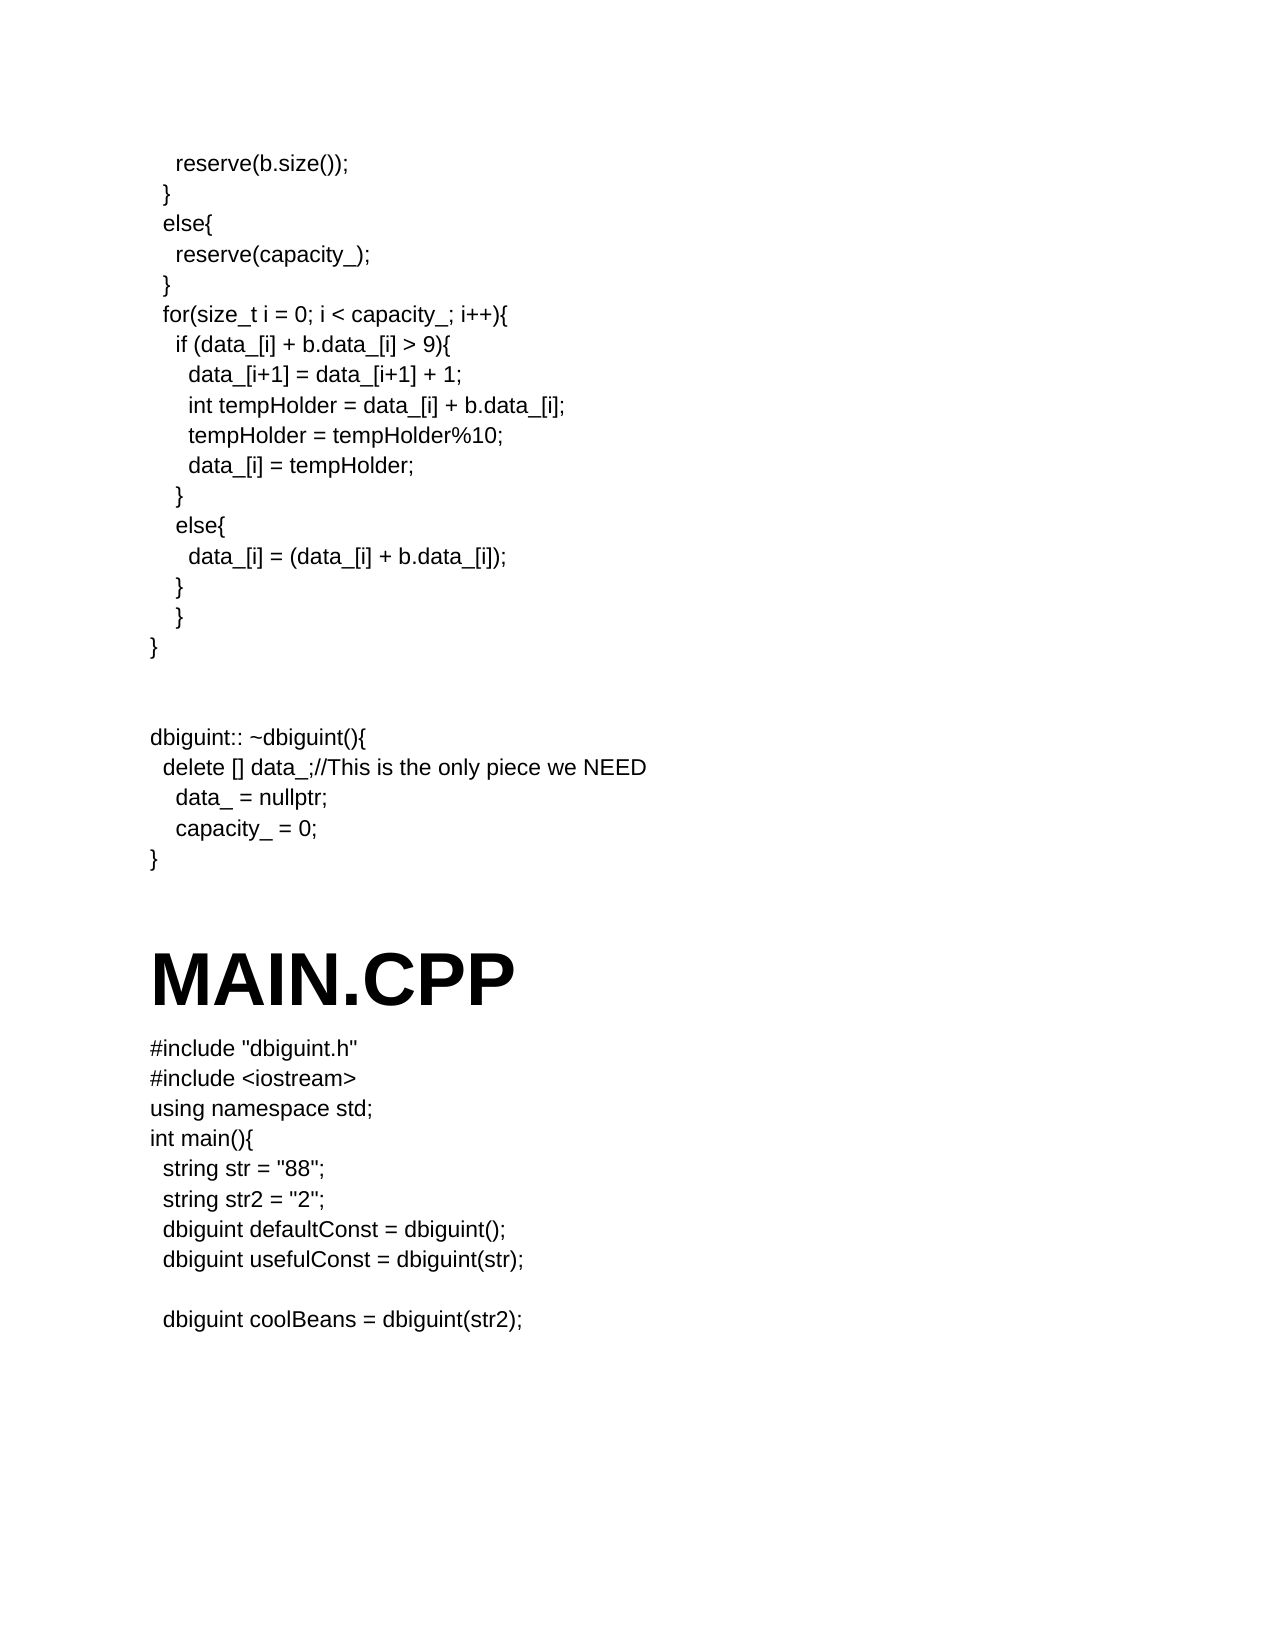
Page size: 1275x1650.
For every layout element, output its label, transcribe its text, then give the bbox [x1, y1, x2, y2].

text #include <iostream> [150, 1065, 1125, 1091]
text int main(){ [150, 1125, 1125, 1152]
text else{ [150, 512, 1125, 539]
text dbiguint coolBeans = dbiguint(str2); [150, 1306, 1125, 1333]
text MAIN.CPP [150, 935, 1125, 1022]
text } [150, 271, 1125, 297]
text data_[i] = tempHolder; [150, 452, 1125, 478]
text #include "dbiguint.h" [150, 1034, 1125, 1061]
text data_[i+1] = data_[i+1] + 1; [150, 361, 1125, 388]
text } [150, 603, 1125, 629]
text string str = "88"; [150, 1155, 1125, 1182]
text reserve(b.size()); [150, 150, 1125, 176]
text dbiguint:: ~dbiguint(){ [150, 724, 1125, 750]
text tempHolder = tempHolder%10; [150, 422, 1125, 448]
text } [150, 573, 1125, 599]
text dbiguint usefulConst = dbiguint(str); [150, 1246, 1125, 1272]
text string str2 = "2"; [150, 1186, 1125, 1212]
text data_[i] = (data_[i] + b.data_[i]); [150, 543, 1125, 569]
text using namespace std; [150, 1095, 1125, 1121]
text data_ = nullptr; [150, 784, 1125, 811]
text reserve(capacity_); [150, 241, 1125, 267]
text } [150, 633, 1125, 660]
text delete [] data_;//This is the only piece we NEED [150, 754, 1125, 781]
text dbiguint defaultConst = dbiguint(); [150, 1216, 1125, 1242]
text for(size_t i = 0; i < capacity_; i++){ [150, 301, 1125, 327]
text } [150, 180, 1125, 207]
text } [150, 482, 1125, 509]
text int tempHolder = data_[i] + b.data_[i]; [150, 392, 1125, 418]
text } [150, 845, 1125, 871]
text capacity_ = 0; [150, 814, 1125, 841]
text if (data_[i] + b.data_[i] > 9){ [150, 331, 1125, 358]
text else{ [150, 210, 1125, 237]
